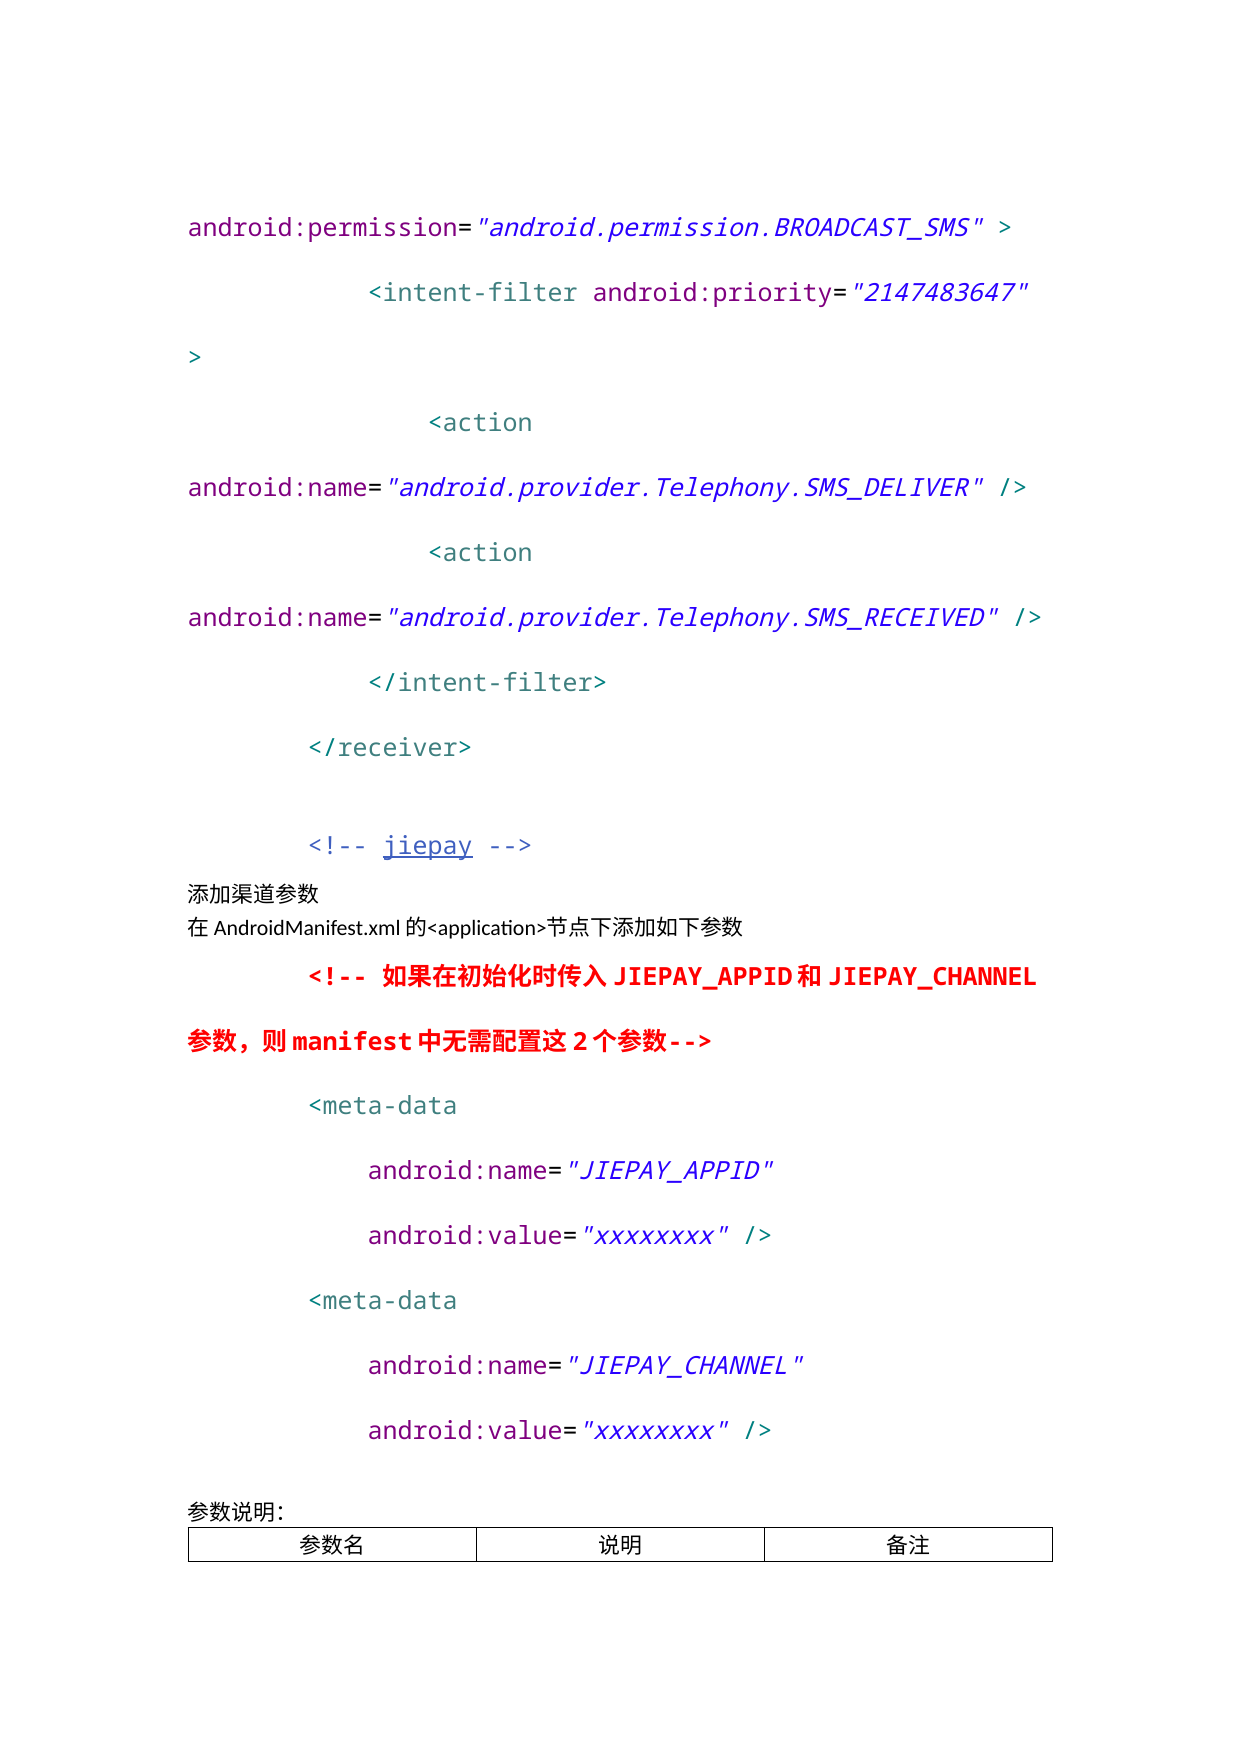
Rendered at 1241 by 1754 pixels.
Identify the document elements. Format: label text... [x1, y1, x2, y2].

table_header 参数名 [189, 1528, 476, 1561]
text android:value="xxxxxxxx" /> [187, 1202, 1053, 1267]
text android:name="JIEPAY_APPID" [187, 1137, 1053, 1202]
text android:value="xxxxxxxx" /> [187, 1397, 1053, 1462]
text <intent-filter android:priority="2147483647" > [187, 259, 1053, 389]
text android:permission="android.permission.BROADCAST_SMS" > [187, 162, 1053, 259]
text 添加渠道参数 [187, 877, 1053, 909]
text <meta-data [187, 1072, 1053, 1137]
text <meta-data [187, 1267, 1053, 1332]
text 在AndroidManifest.xml的<application>节点下添加如下参数 [187, 909, 1053, 942]
table_header 说明 [477, 1528, 764, 1561]
text <action android:name="android.provider.Telephony.SMS_RECEIVED" /> [187, 519, 1053, 649]
text <!-- 如果在初始化时传入JIEPAY_APPID和JIEPAY_CHANNEL参数，则manifest中无需配置这2个参数--> [187, 942, 1053, 1072]
text <!-- jiepay --> [187, 812, 1053, 877]
text </receiver> [187, 714, 1053, 779]
table_header 备注 [765, 1528, 1052, 1561]
text <action android:name="android.provider.Telephony.SMS_DELIVER" /> [187, 389, 1053, 519]
text android:name="JIEPAY_CHANNEL" [187, 1332, 1053, 1397]
text 参数说明： [187, 1494, 1053, 1527]
text </intent-filter> [187, 649, 1053, 714]
